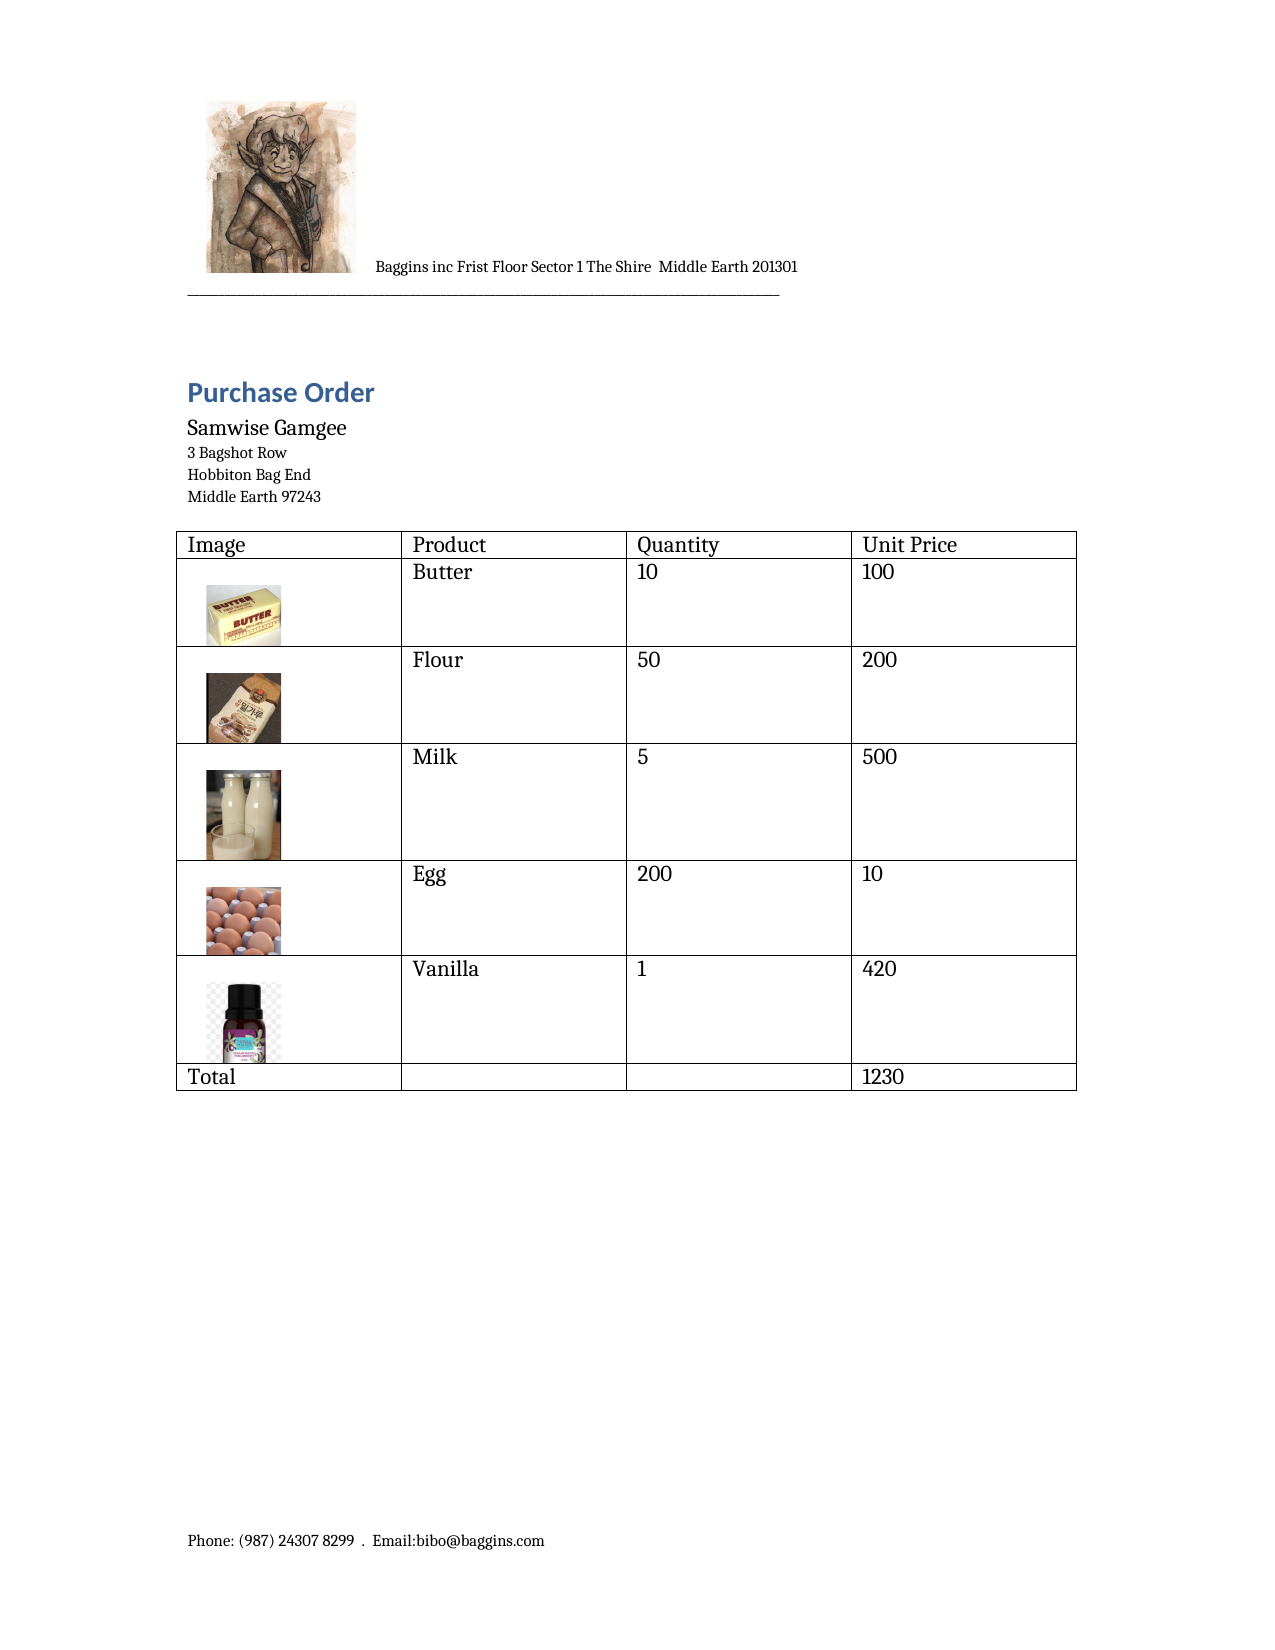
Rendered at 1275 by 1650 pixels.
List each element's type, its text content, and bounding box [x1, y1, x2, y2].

subtitle Purchase Order [187, 374, 1087, 409]
table_cell 100 [852, 559, 1076, 646]
table_cell [177, 956, 401, 1063]
table_cell Egg [402, 861, 626, 955]
picture [206, 585, 282, 646]
table_cell Milk [402, 744, 626, 860]
table_cell [402, 1064, 626, 1090]
picture [206, 770, 282, 860]
table_cell 500 [852, 744, 1076, 860]
table_cell [177, 861, 401, 955]
table_cell 1230 [852, 1064, 1076, 1090]
table_cell [627, 1064, 851, 1090]
picture [206, 887, 282, 955]
table_cell [177, 647, 401, 743]
table_cell 10 [852, 861, 1076, 955]
table_header Unit Price [852, 532, 1076, 558]
table_cell 420 [852, 956, 1076, 1063]
table_cell [177, 744, 401, 860]
table_header Quantity [627, 532, 851, 558]
text Samwise Gamgee 3 Bagshot Row Hobbiton Bag End Middle Earth 97243 [187, 414, 1087, 507]
picture [206, 673, 282, 743]
table_cell 5 [627, 744, 851, 860]
table_cell 1 [627, 956, 851, 1063]
table_cell Vanilla [402, 956, 626, 1063]
picture [206, 982, 282, 1063]
table_cell 200 [852, 647, 1076, 743]
table_cell [177, 559, 401, 646]
table_cell Flour [402, 647, 626, 743]
table_cell 50 [627, 647, 851, 743]
table_cell Butter [402, 559, 626, 646]
table_cell Total [177, 1064, 401, 1090]
table_header Product [402, 532, 626, 558]
table_cell 200 [627, 861, 851, 955]
table_cell 10 [627, 559, 851, 646]
picture [206, 101, 357, 273]
table_header Image [177, 532, 401, 558]
